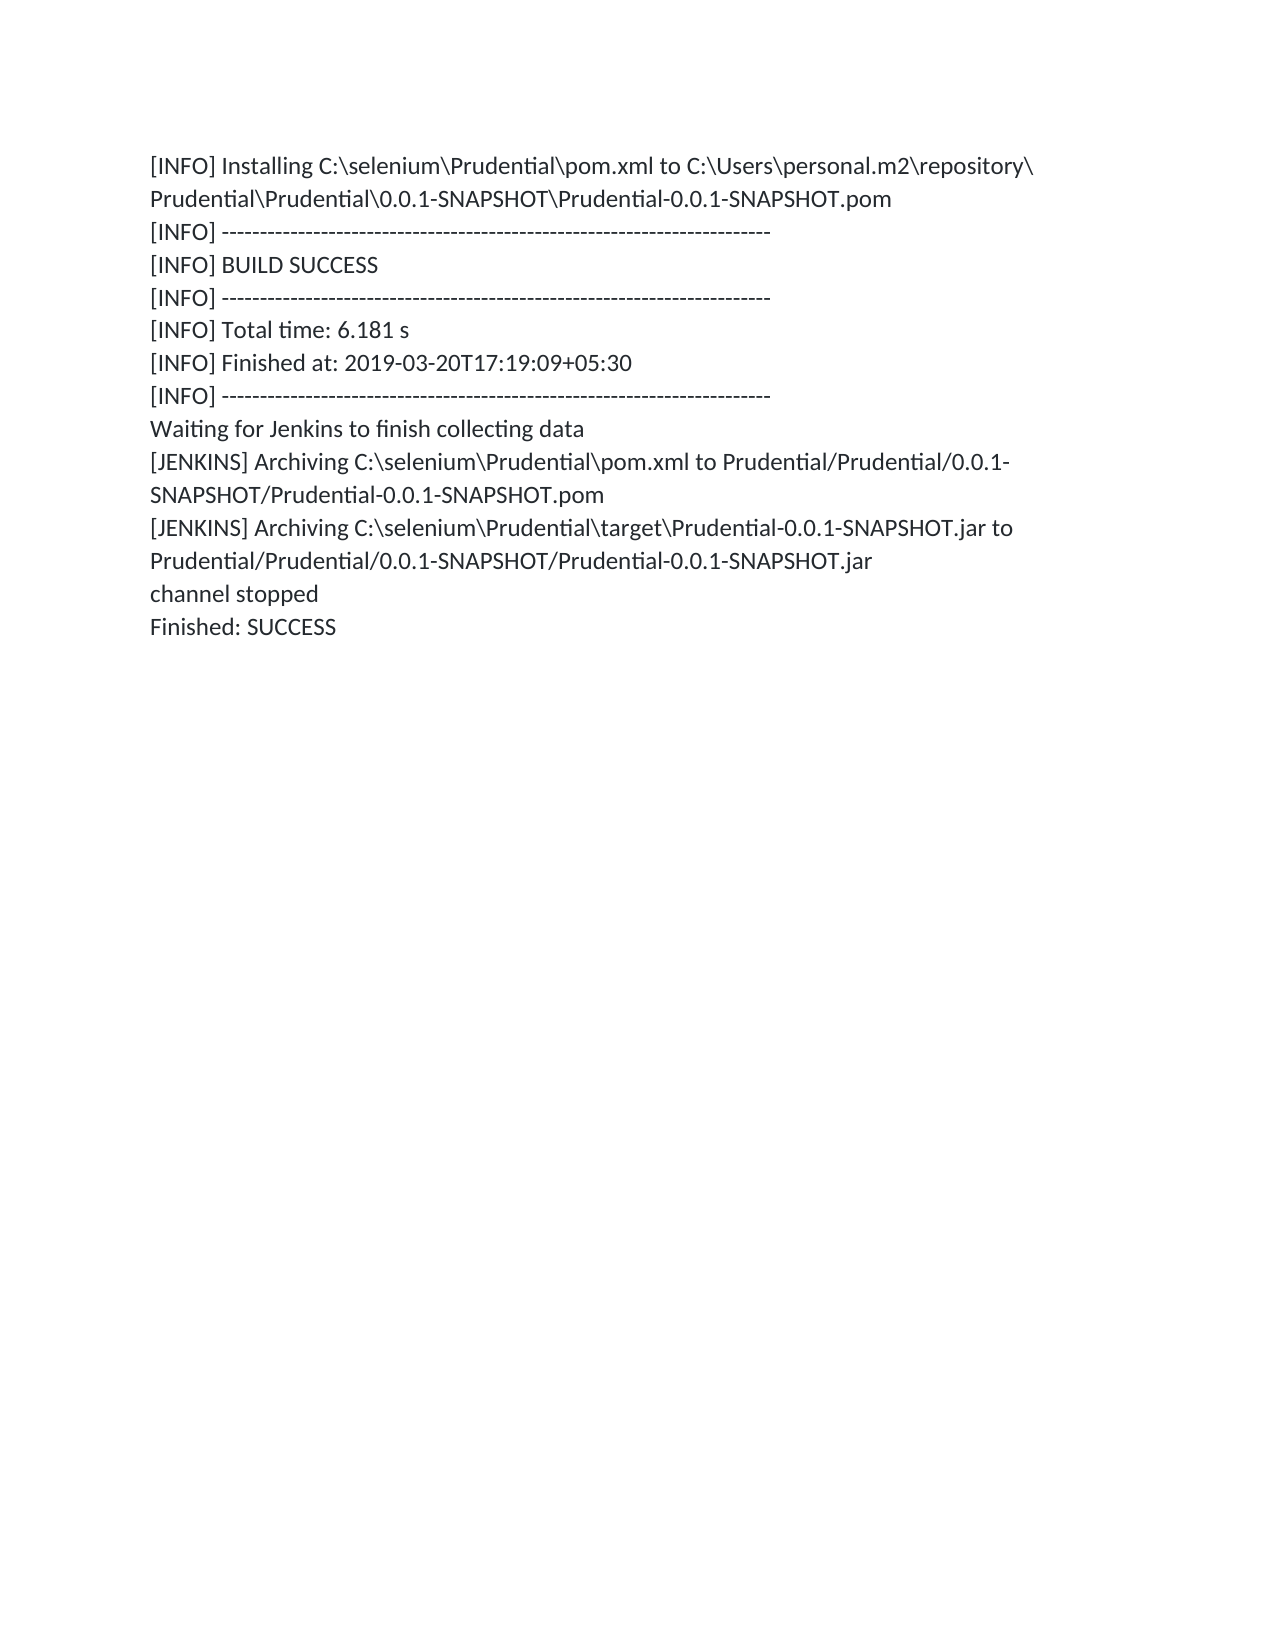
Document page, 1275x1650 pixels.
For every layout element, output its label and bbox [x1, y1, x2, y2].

text [150, 150, 1125, 641]
